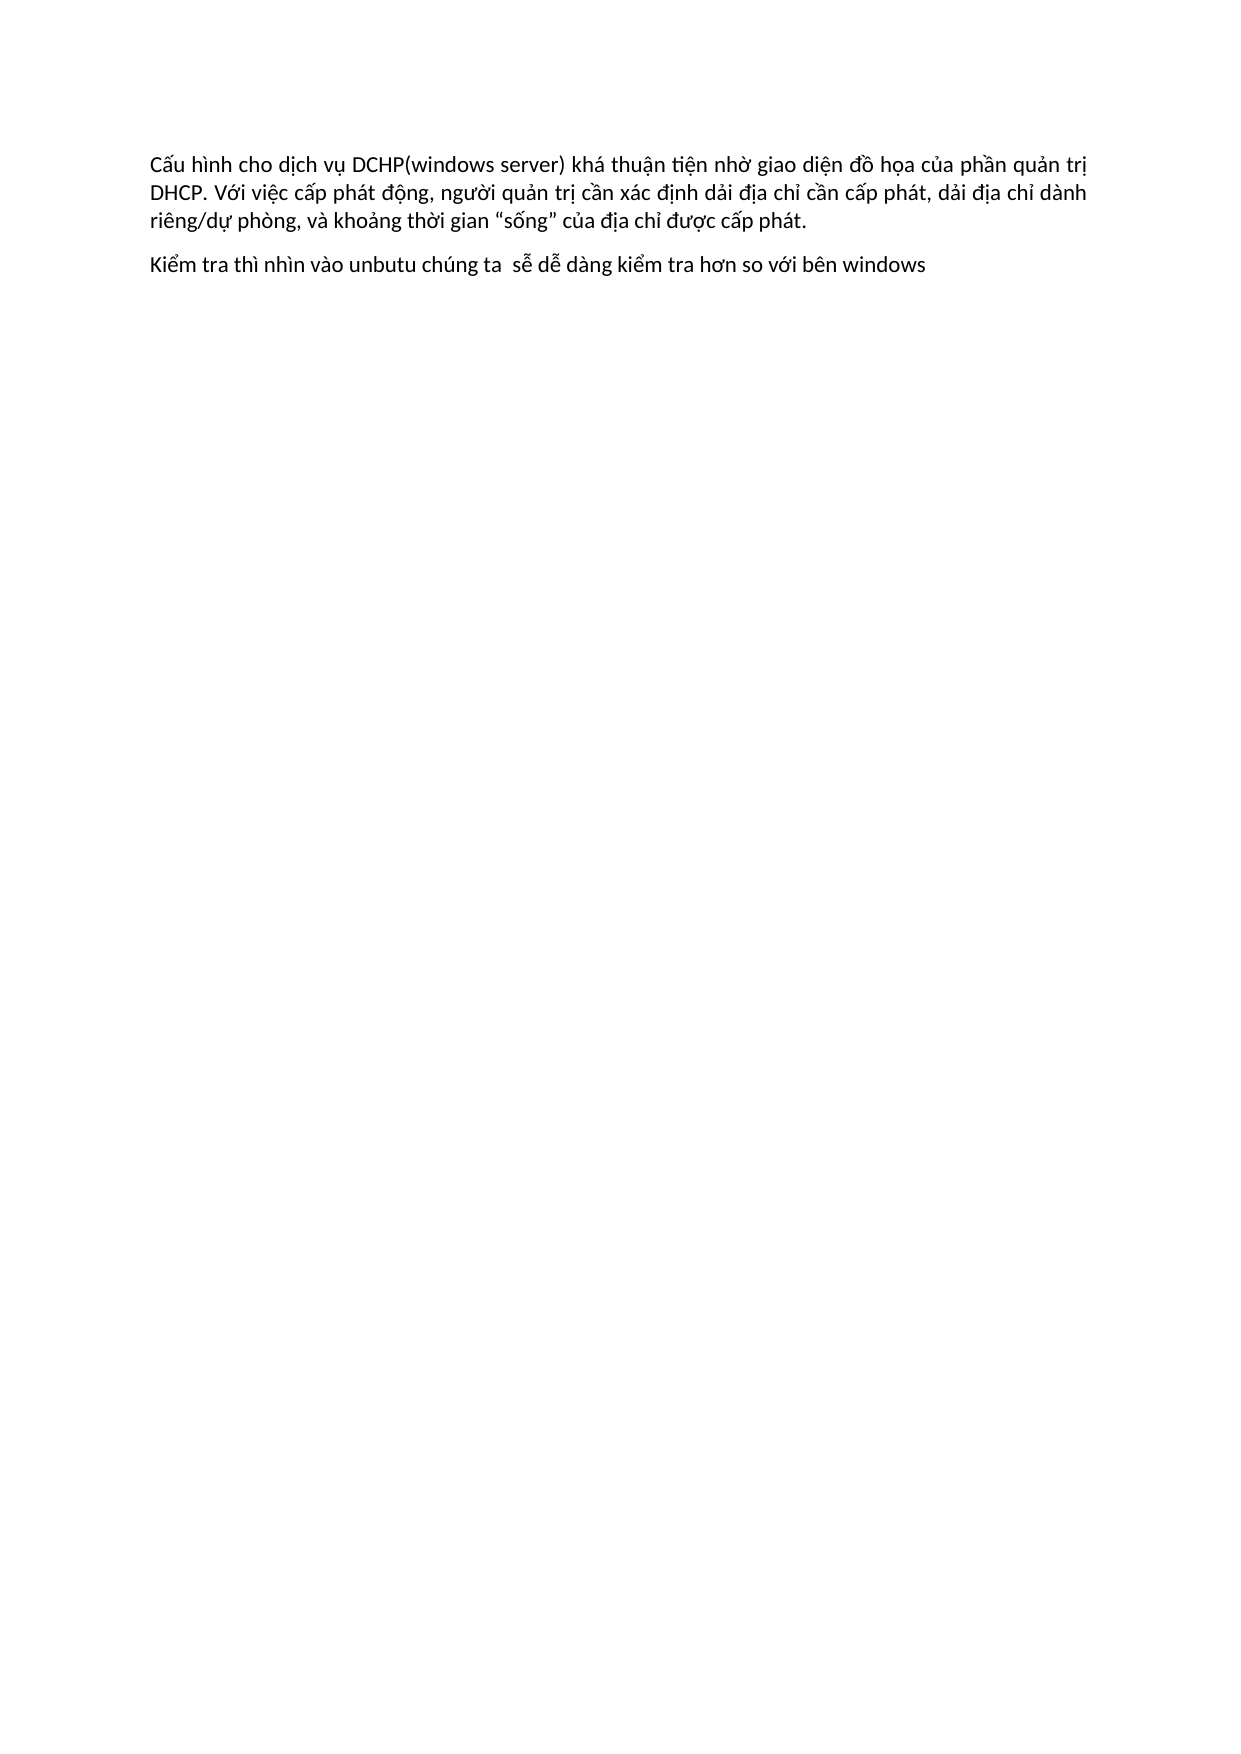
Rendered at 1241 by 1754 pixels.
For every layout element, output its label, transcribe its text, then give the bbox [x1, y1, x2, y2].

text Cấu hình cho dịch vụ DCHP(windows server) khá thuận tiện nhờ giao diện đồ họa của phần quản trị DHCP. Với việc cấp phát động, người quản trị cần xác định dải địa chỉ cần cấp phát, dải địa chỉ dành riêng/dự phòng, và khoảng thời gian “sống” của địa chỉ được cấp phát. [150, 150, 1090, 234]
text Kiểm tra thì nhìn vào unbutu chúng ta sễ dễ dàng kiểm tra hơn so với bên windows [150, 250, 1090, 278]
